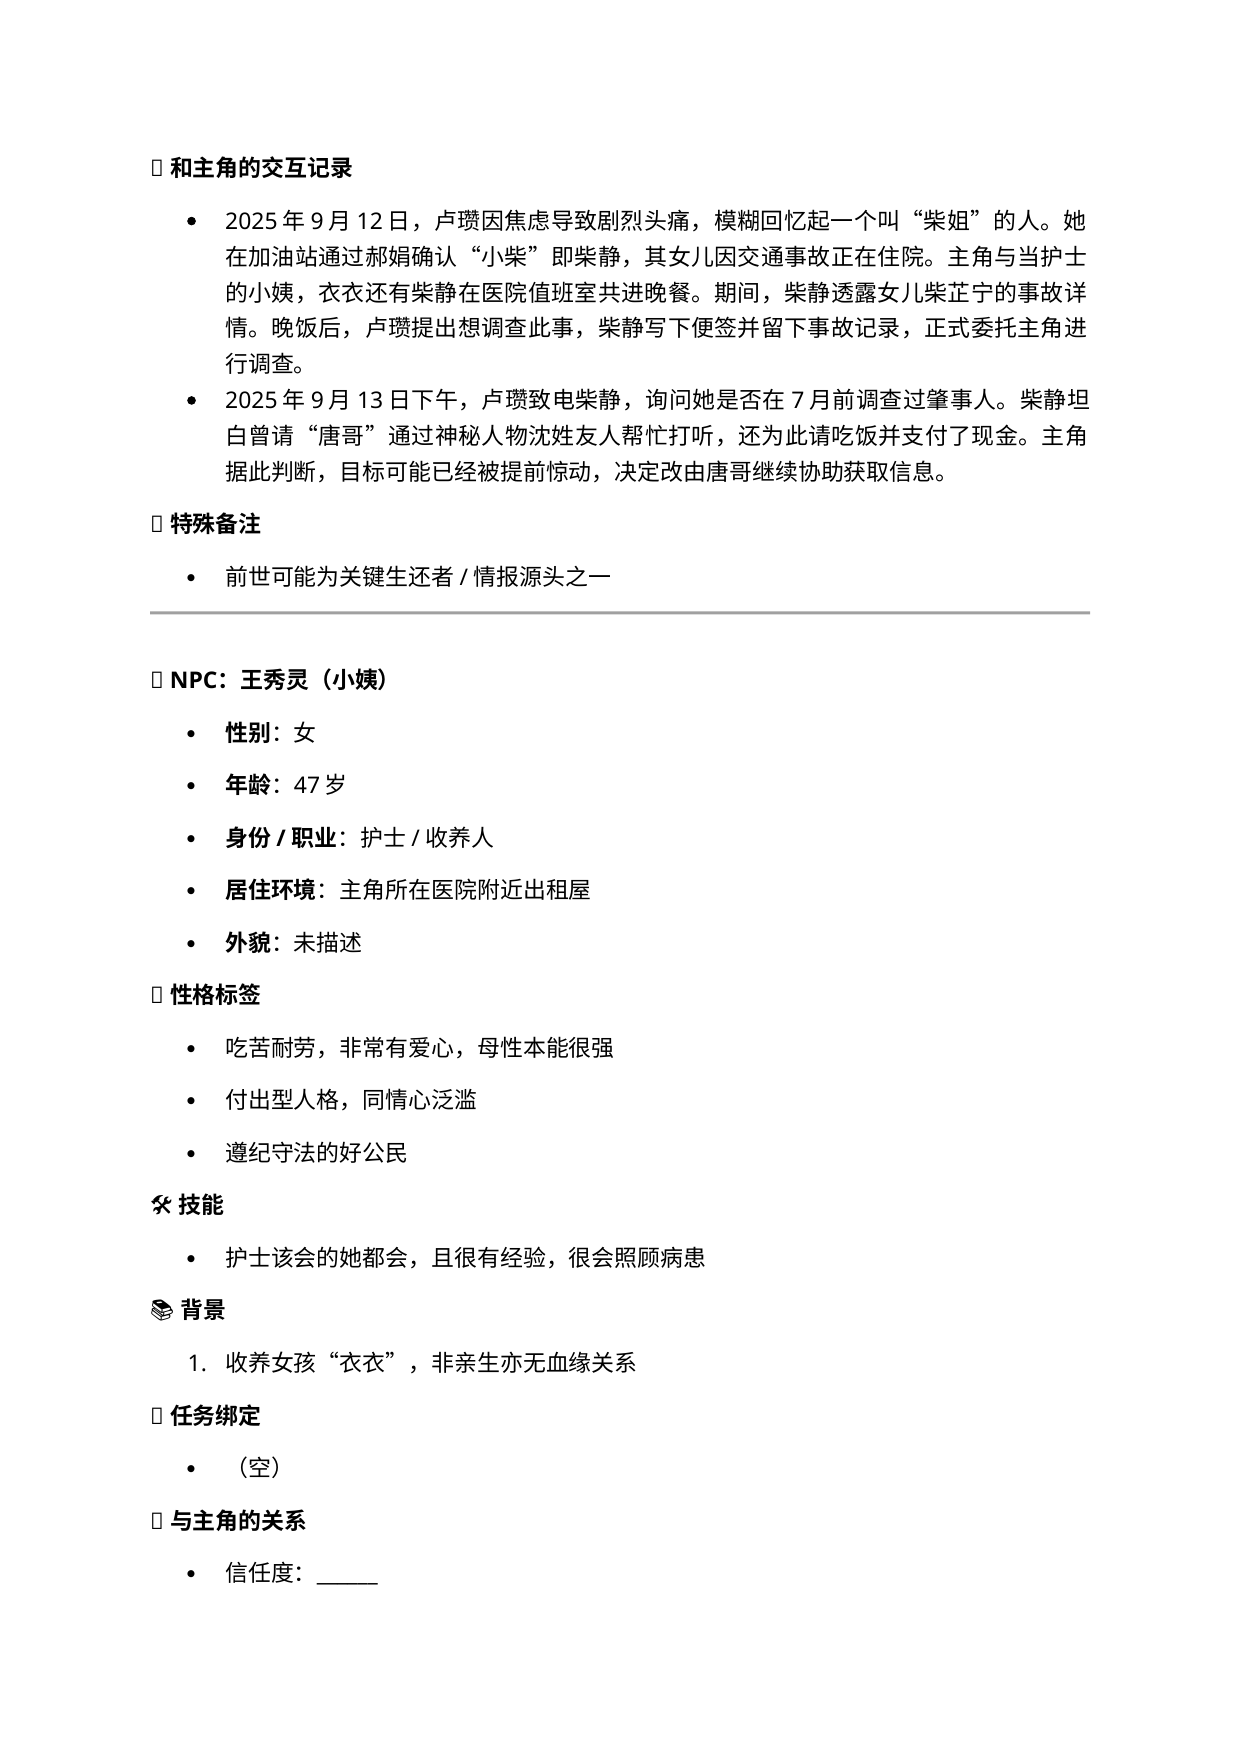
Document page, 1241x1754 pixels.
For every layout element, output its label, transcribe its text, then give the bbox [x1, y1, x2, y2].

list 2025年9月13日下午，卢瓒致电柴静，询问她是否在7月前调查过肇事人。柴静坦白曾请“唐哥”通过神秘人物沈姓友人帮忙打听，还为此请吃饭并支付了现金。主角据此判断，目标可能已经被提前惊动，决定改由唐哥继续协助获取信息。 [187, 382, 1090, 487]
text 📚 背景 [150, 1292, 1090, 1326]
list 外貌：未描述 [187, 924, 1090, 958]
list 遵纪守法的好公民 [187, 1135, 1090, 1168]
text 📘 NPC：王秀灵（小姨） [150, 662, 1090, 695]
text 📝 特殊备注 [150, 506, 1090, 539]
text 🧊 性格标签 [150, 977, 1090, 1010]
list 信任度：______ [187, 1555, 1090, 1588]
list 前世可能为关键生还者 / 情报源头之一 [187, 559, 1090, 592]
list （空） [187, 1450, 1090, 1483]
text 🤝 与主角的关系 [150, 1503, 1090, 1536]
list 吃苦耐劳，非常有爱心，母性本能很强 [187, 1030, 1090, 1063]
list 年龄：47岁 [187, 767, 1090, 800]
list 护士该会的她都会，且很有经验，很会照顾病患 [187, 1240, 1090, 1273]
text 📌 任务绑定 [150, 1397, 1090, 1431]
text 💬 和主角的交互记录 [150, 150, 1090, 183]
list 收养女孩“衣衣”，非亲生亦无血缘关系 [187, 1345, 1090, 1378]
text 🛠 技能 [150, 1187, 1090, 1221]
list 付出型人格，同情心泛滥 [187, 1082, 1090, 1115]
list 性别：女 [187, 714, 1090, 748]
list 居住环境：主角所在医院附近出租屋 [187, 872, 1090, 905]
list 身份 / 职业：护士 / 收养人 [187, 819, 1090, 853]
list 2025年9月12日，卢瓒因焦虑导致剧烈头痛，模糊回忆起一个叫“柴姐”的人。她在加油站通过郝娟确认“小柴”即柴静，其女儿因交通事故正在住院。主角与当护士的小姨，衣衣还有柴静在医院值班室共进晚餐。期间，柴静透露女儿柴芷宁的事故详情。晚饭后，卢瓒提出想调查此事，柴静写下便签并留下事故记录，正式委托主角进行调查。 [187, 203, 1090, 379]
